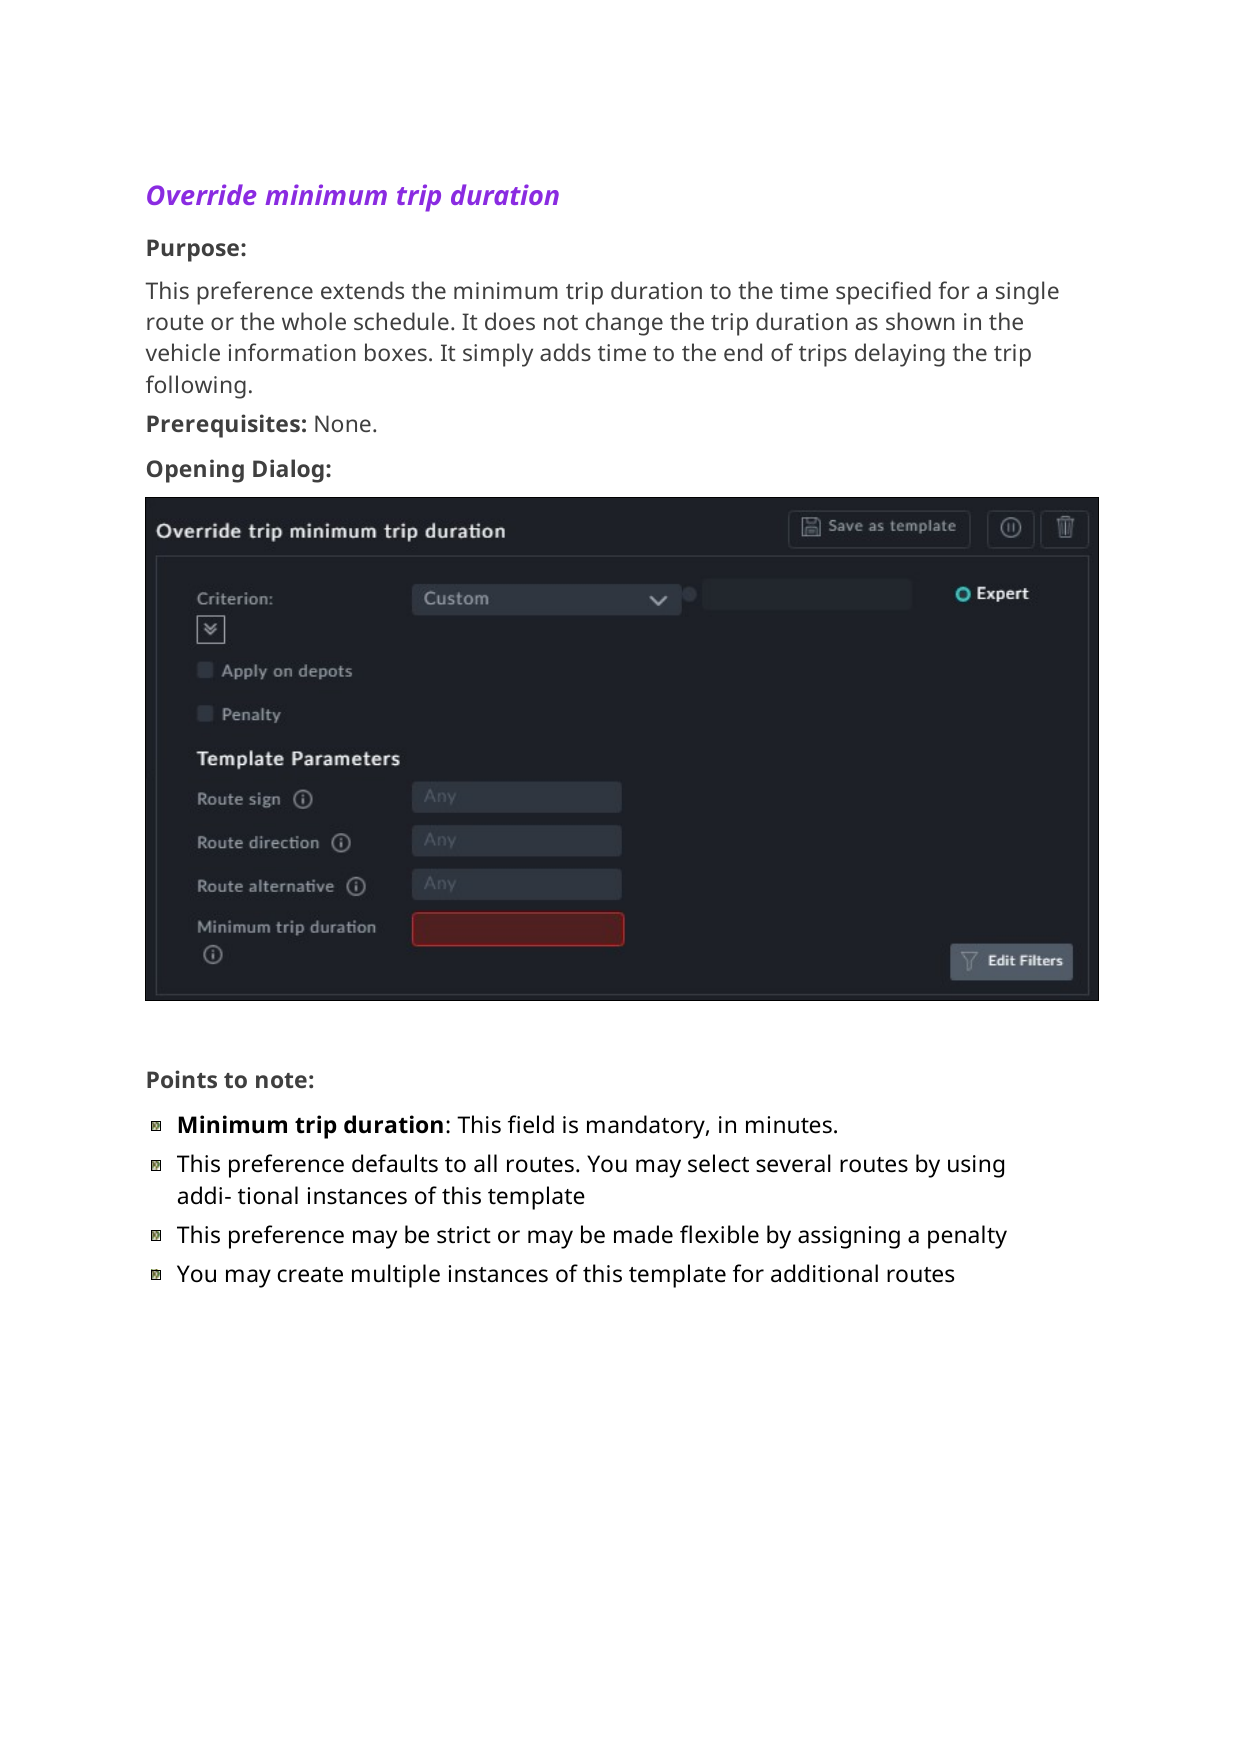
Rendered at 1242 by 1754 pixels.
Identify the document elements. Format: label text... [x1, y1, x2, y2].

picture [152, 1271, 160, 1279]
picture [146, 498, 1098, 1000]
text This preference extends the minimum trip duration to the time specified for a single route or the whole schedule. It does not change the trip duration as shown in the vehicle information boxes. It simply adds time to the end of trips delaying the trip following. [145, 275, 1099, 400]
text Prerequisites: None. [145, 408, 1112, 439]
text You may create multiple instances of this template for additional routes [177, 1258, 1112, 1289]
picture [152, 1122, 160, 1130]
text Opening Dialog: [145, 453, 1112, 484]
picture [152, 1161, 160, 1170]
text Points to note: [145, 1064, 1112, 1095]
text Minimum trip duration: This field is mandatory, in minutes. [177, 1109, 1112, 1141]
text This preference may be strict or may be made flexible by assigning a penalty [177, 1219, 1112, 1250]
picture [152, 1231, 160, 1240]
text This preference defaults to all routes. You may select several routes by using addi- tional instances of this template [177, 1148, 1061, 1211]
